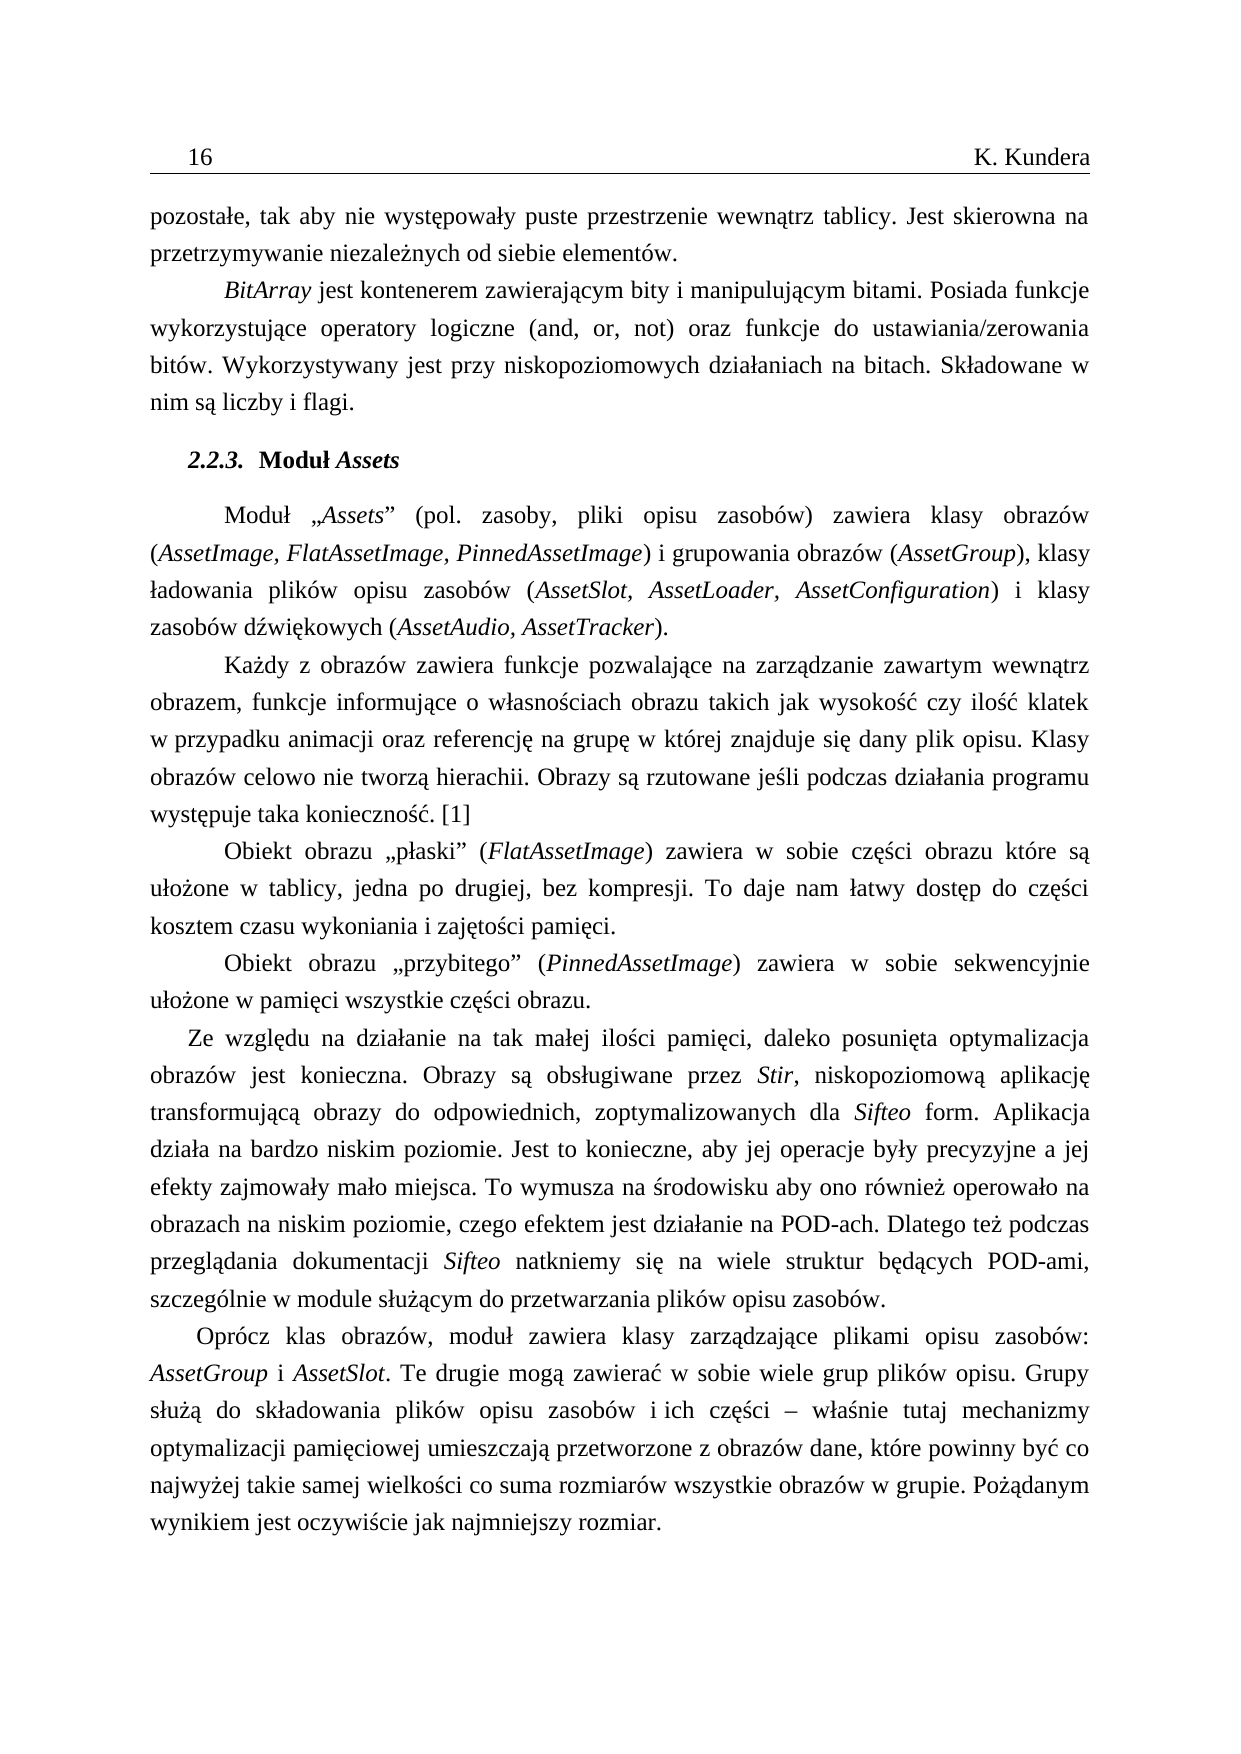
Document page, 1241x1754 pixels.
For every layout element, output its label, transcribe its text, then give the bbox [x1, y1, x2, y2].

text Obiekt obrazu „płaski” (FlatAssetImage) zawiera w sobie części obrazu które są ułożone w tablicy, jedna po drugiej, bez kompresji. To daje nam łatwy dostęp do części kosztem czasu wykoniania i zajętości pamięci. [150, 836, 1090, 939]
text Oprócz klas obrazów, moduł zawiera klasy zarządzające plikami opisu zasobów: AssetGroup i AssetSlot. Te drugie mogą zawierać w sobie wiele grup plików opisu. Grupy służą do składowania plików opisu zasobów i ich części – właśnie tutaj mechanizmy optymalizacji pamięciowej umieszczają przetworzone z obrazów dane, które powinny być co najwyżej takie samej wielkości co suma rozmiarów wszystkie obrazów w grupie. Pożądanym wynikiem jest oczywiście jak najmniejszy rozmiar. [150, 1321, 1090, 1536]
text Obiekt obrazu „przybitego” (PinnedAssetImage) zawiera w sobie sekwencyjnie ułożone w pamięci wszystkie części obrazu. [150, 948, 1090, 1014]
text Moduł „Assets” (pol. zasoby, pliki opisu zasobów) zawiera klasy obrazów (AssetImage, FlatAssetImage, PinnedAssetImage) i grupowania obrazów (AssetGroup), klasy ładowania plików opisu zasobów (AssetSlot, AssetLoader, AssetConfiguration) i klasy zasobów dźwiękowych (AssetAudio, AssetTracker). [150, 501, 1090, 641]
subtitle Moduł Assets [188, 445, 1090, 474]
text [150, 201, 1090, 267]
text Każdy z obrazów zawiera funkcje pozwalające na zarządzanie zawartym wewnątrz obrazem, funkcje informujące o własnościach obrazu takich jak wysokość czy ilość klatek w przypadku animacji oraz referencję na grupę w której znajduje się dany plik opisu. Klasy obrazów celowo nie tworzą hierachii. Obrazy są rzutowane jeśli podczas działania programu występuje taka konieczność. [1] [150, 650, 1090, 828]
text Ze względu na działanie na tak małej ilości pamięci, daleko posunięta optymalizacja obrazów jest konieczna. Obrazy są obsługiwane przez Stir, niskopoziomową aplikację transformującą obrazy do odpowiednich, zoptymalizowanych dla Sifteo form. Aplikacja działa na bardzo niskim poziomie. Jest to konieczne, aby jej operacje były precyzyjne a jej efekty zajmowały mało miejsca. To wymusza na środowisku aby ono również operowało na obrazach na niskim poziomie, czego efektem jest działanie na POD-ach. Dlatego też podczas przeglądania dokumentacji Sifteo natkniemy się na wiele struktur będących POD-ami, szczególnie w module służącym do przetwarzania plików opisu zasobów. [150, 1023, 1090, 1312]
text BitArray jest kontenerem zawierającym bity i manipulującym bitami. Posiada funkcje wykorzystujące operatory logiczne (and, or, not) oraz funkcje do ustawiania/zerowania bitów. Wykorzystywany jest przy niskopoziomowych działaniach na bitach. Składowane w nim są liczby i flagi. [150, 275, 1090, 416]
